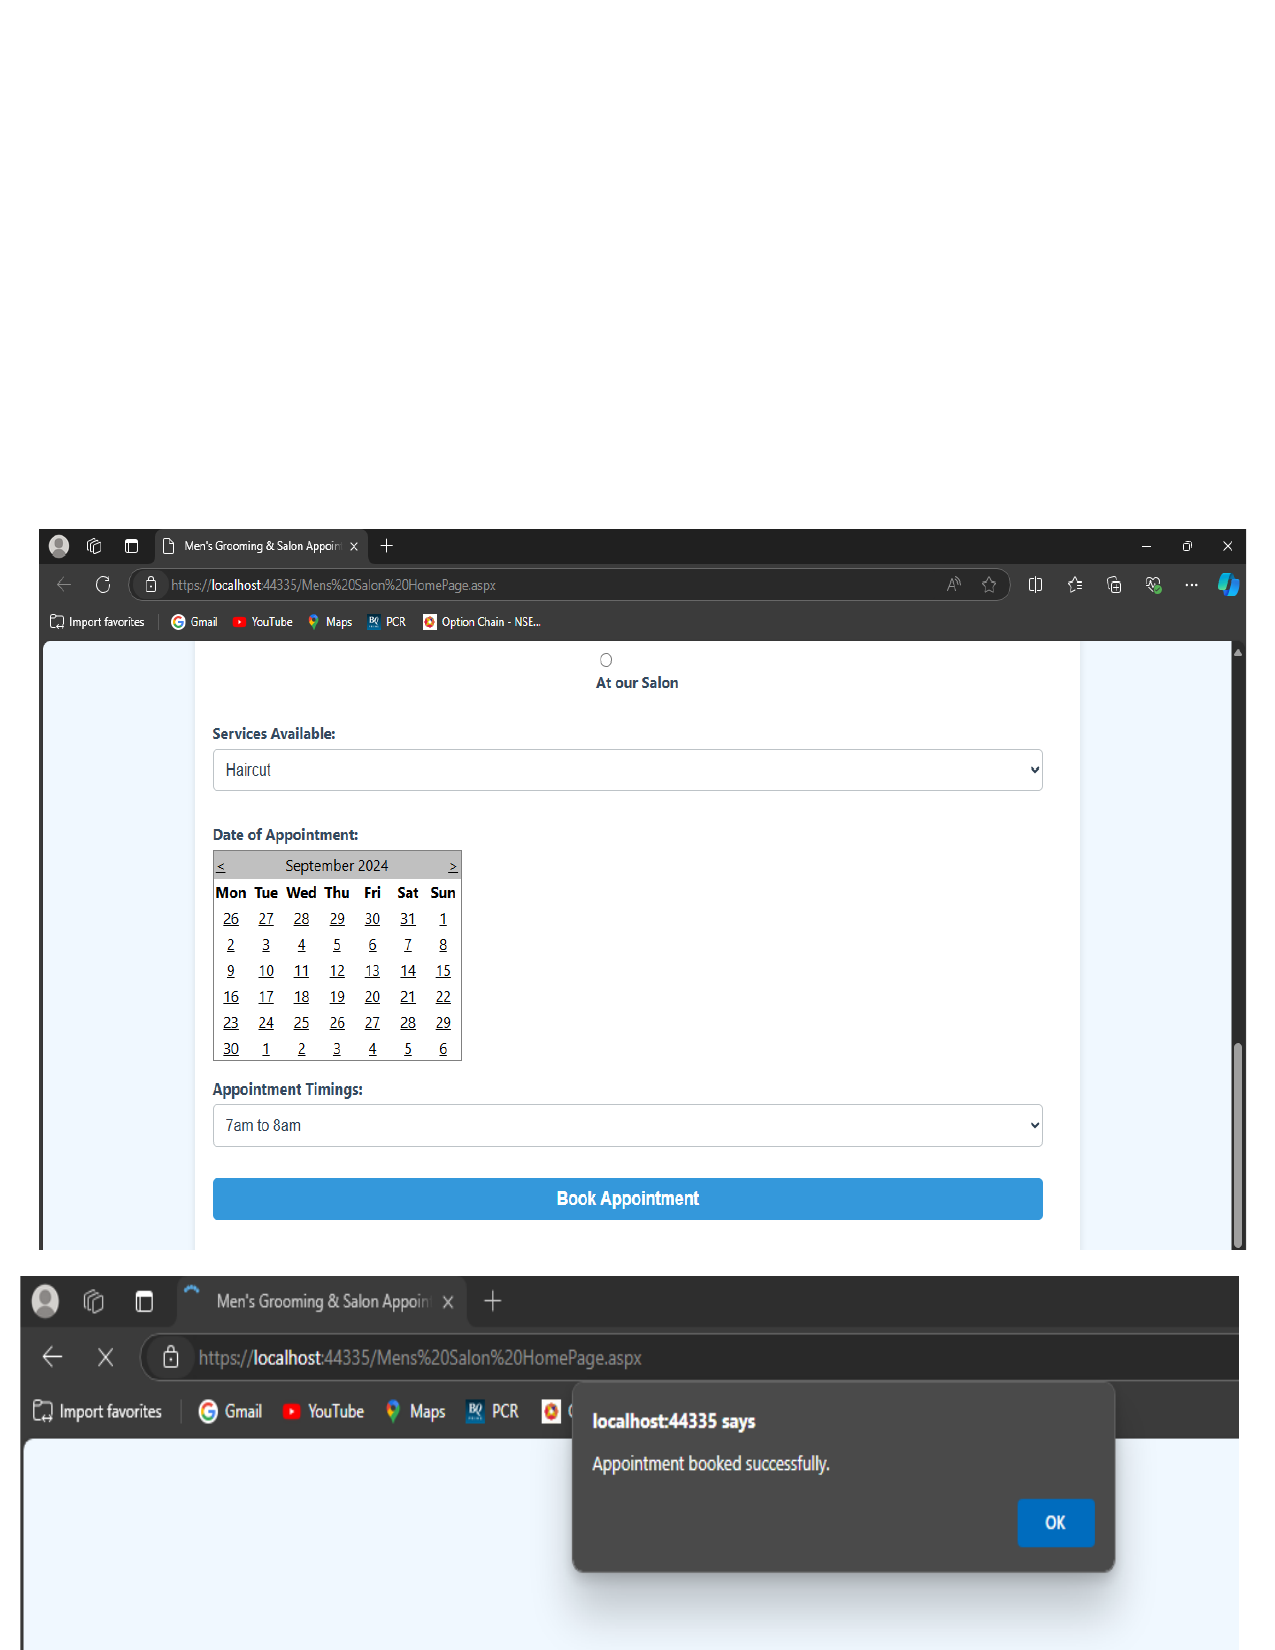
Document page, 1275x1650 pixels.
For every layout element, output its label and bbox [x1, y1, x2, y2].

picture [39, 529, 1247, 1250]
picture [20, 1276, 1239, 1650]
